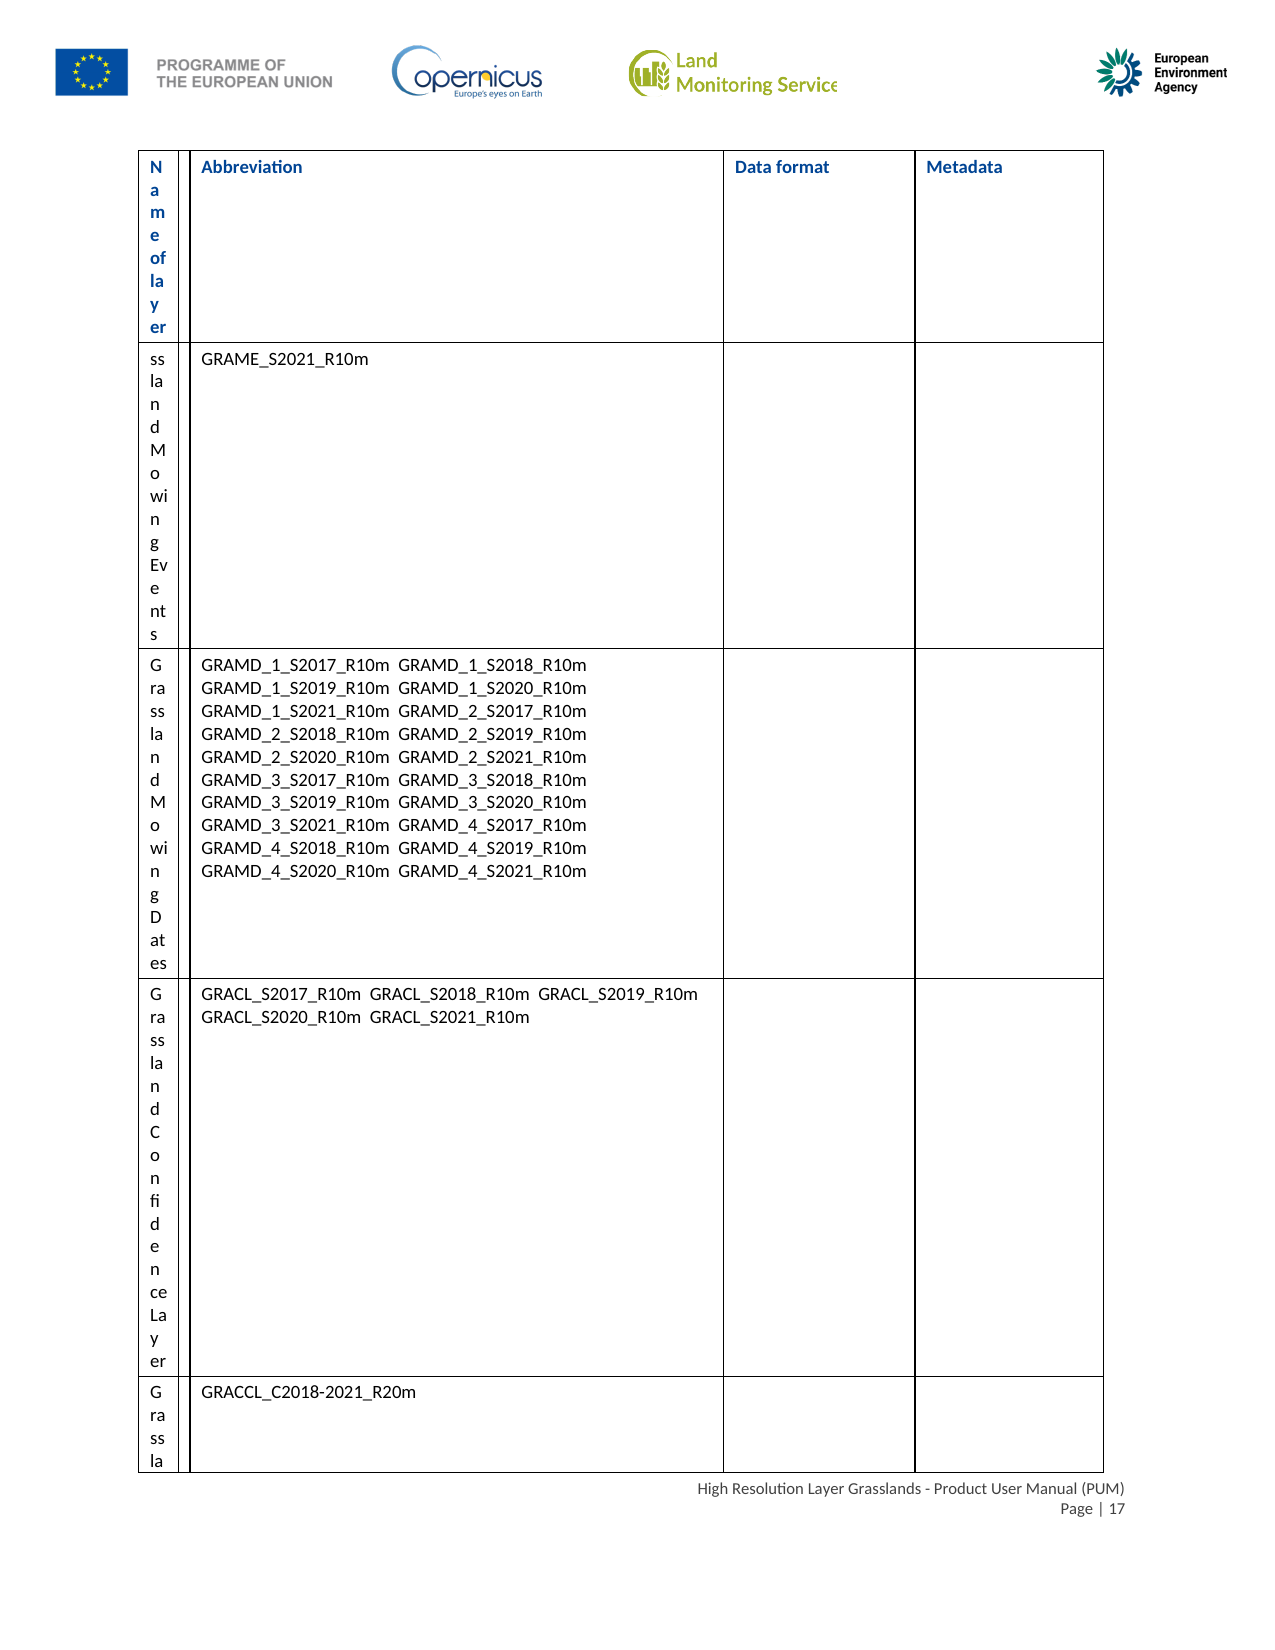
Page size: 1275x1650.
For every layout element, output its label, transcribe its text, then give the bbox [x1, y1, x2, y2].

picture [371, 15, 560, 130]
table_cell [916, 979, 1103, 1376]
table_cell GRAMD_1_S2017_R10m GRAMD_1_S2018_R10m GRAMD_1_S2019_R10m GRAMD_1_S2020_R10m GRAMD_1_S2021_R10m GRAMD_2_S2017_R10m GRAMD_2_S2018_R10m GRAMD_2_S2019_R10m GRAMD_2_S2020_R10m GRAMD_2_S2021_R10m GRAMD_3_S2017_R10m GRAMD_3_S2018_R10m GRAMD_3_S2019_R10m GRAMD_3_S2020_R10m GRAMD_3_S2021_R10m GRAMD_4_S2017_R10m GRAMD_4_S2018_R10m GRAMD_4_S2019_R10m GRAMD_4_S2020_R10m GRAMD_4_S2021_R10m [191, 649, 723, 978]
table_cell [724, 1377, 914, 1472]
table_header Data format [724, 151, 914, 342]
table_cell [724, 979, 914, 1376]
table_cell Grassland Change Confidence Layer [139, 1377, 178, 1472]
table_cell Grassland Mowing Events [139, 343, 178, 648]
table_cell [916, 1377, 1103, 1472]
table_cell Grassland Confidence Layer [139, 979, 178, 1376]
table_cell GRACL_S2017_R10m GRACL_S2018_R10m GRACL_S2019_R10m GRACL_S2020_R10m GRACL_S2021_R10m [191, 979, 723, 1376]
table_cell [724, 649, 914, 978]
table_cell Grassland Mowing Dates [139, 649, 178, 978]
table_cell GRACCL_C2018-2021_R20m [191, 1377, 723, 1472]
picture [29, 21, 351, 124]
picture [1094, 46, 1228, 97]
table_header Abbreviation [191, 151, 723, 342]
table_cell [191, 343, 723, 648]
table_cell [916, 649, 1103, 978]
table_cell [916, 343, 1103, 648]
table_cell [724, 343, 914, 648]
table_header Metadata [916, 151, 1103, 342]
table_header Name of layer [139, 151, 178, 342]
picture [628, 50, 837, 97]
